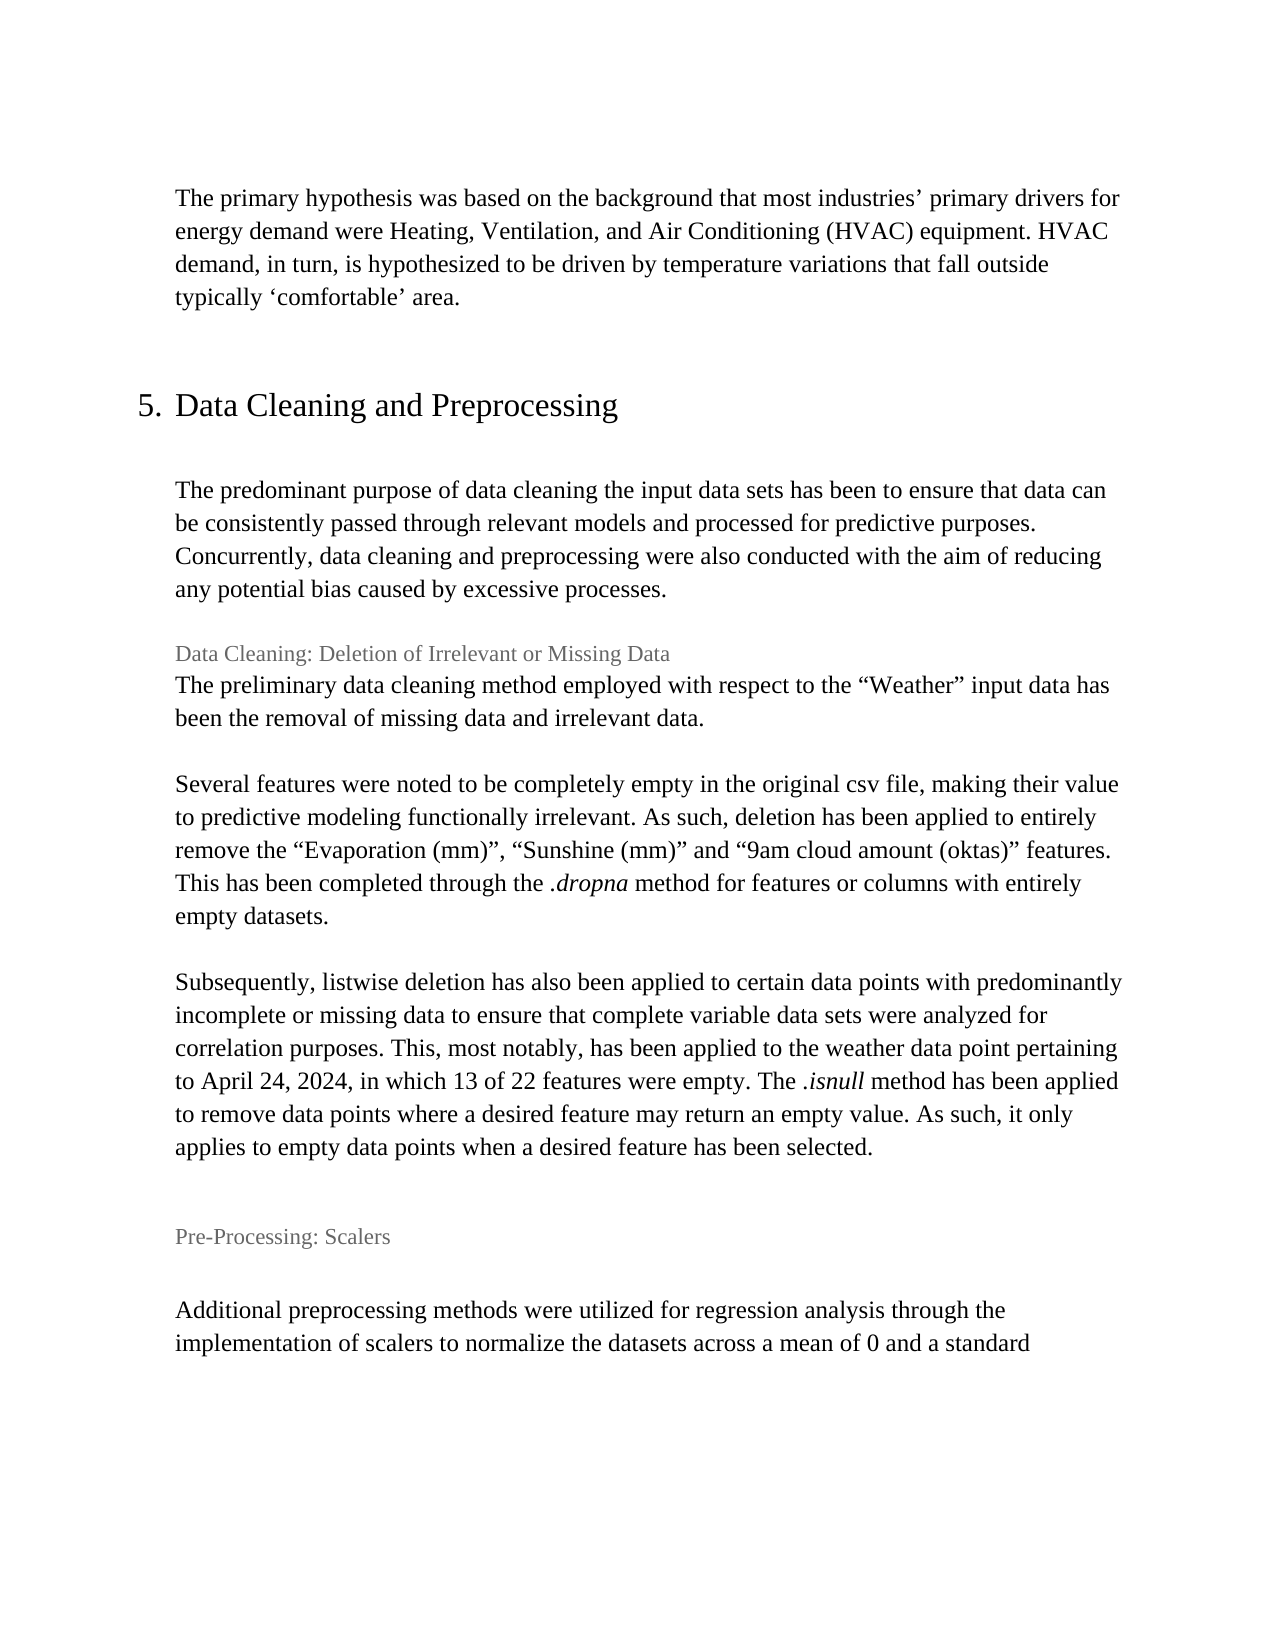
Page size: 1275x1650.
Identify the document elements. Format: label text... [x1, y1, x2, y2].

text Several features were noted to be completely empty in the original csv file, making their value to predictive modeling functionally irrelevant. As such, deletion has been applied to entirely remove the “Evaporation (mm)”, “Sunshine (mm)” and “9am cloud amount (oktas)” features. This has been completed through the .dropna method for features or columns with entirely empty datasets. [175, 769, 1125, 930]
text The primary hypothesis was based on the background that most industries’ primary drivers for energy demand were Heating, Ventilation, and Air Conditioning (HVAC) equipment. HVAC demand, in turn, is hypothesized to be driven by temperature variations that fall outside typically ‘comfortable’ area. [175, 183, 1125, 311]
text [175, 1295, 1125, 1357]
text The preliminary data cleaning method employed with respect to the “Weather” input data has been the removal of missing data and irrelevant data. [175, 670, 1125, 732]
text Data Cleaning: Deletion of Irrelevant or Missing Data [175, 640, 1125, 666]
text The predominant purpose of data cleaning the input data sets has been to ensure that data can be consistently passed through relevant models and processed for predictive purposes. Concurrently, data cleaning and preprocessing were also conducted with the aim of reducing any potential bias caused by excessive processes. [175, 475, 1125, 636]
subtitle Pre-Processing: Scalers [175, 1223, 1125, 1250]
subtitle Data Cleaning and Preprocessing [137, 386, 1125, 424]
text Subsequently, listwise deletion has also been applied to certain data points with predominantly incomplete or missing data to ensure that complete variable data sets were analyzed for correlation purposes. This, most notably, has been applied to the weather data point pertaining to April 24, 2024, in which 13 of 22 features were empty. The .isnull method has been applied to remove data points where a desired feature may return an empty value. As such, it only applies to empty data points when a desired feature has been selected. [175, 967, 1125, 1161]
